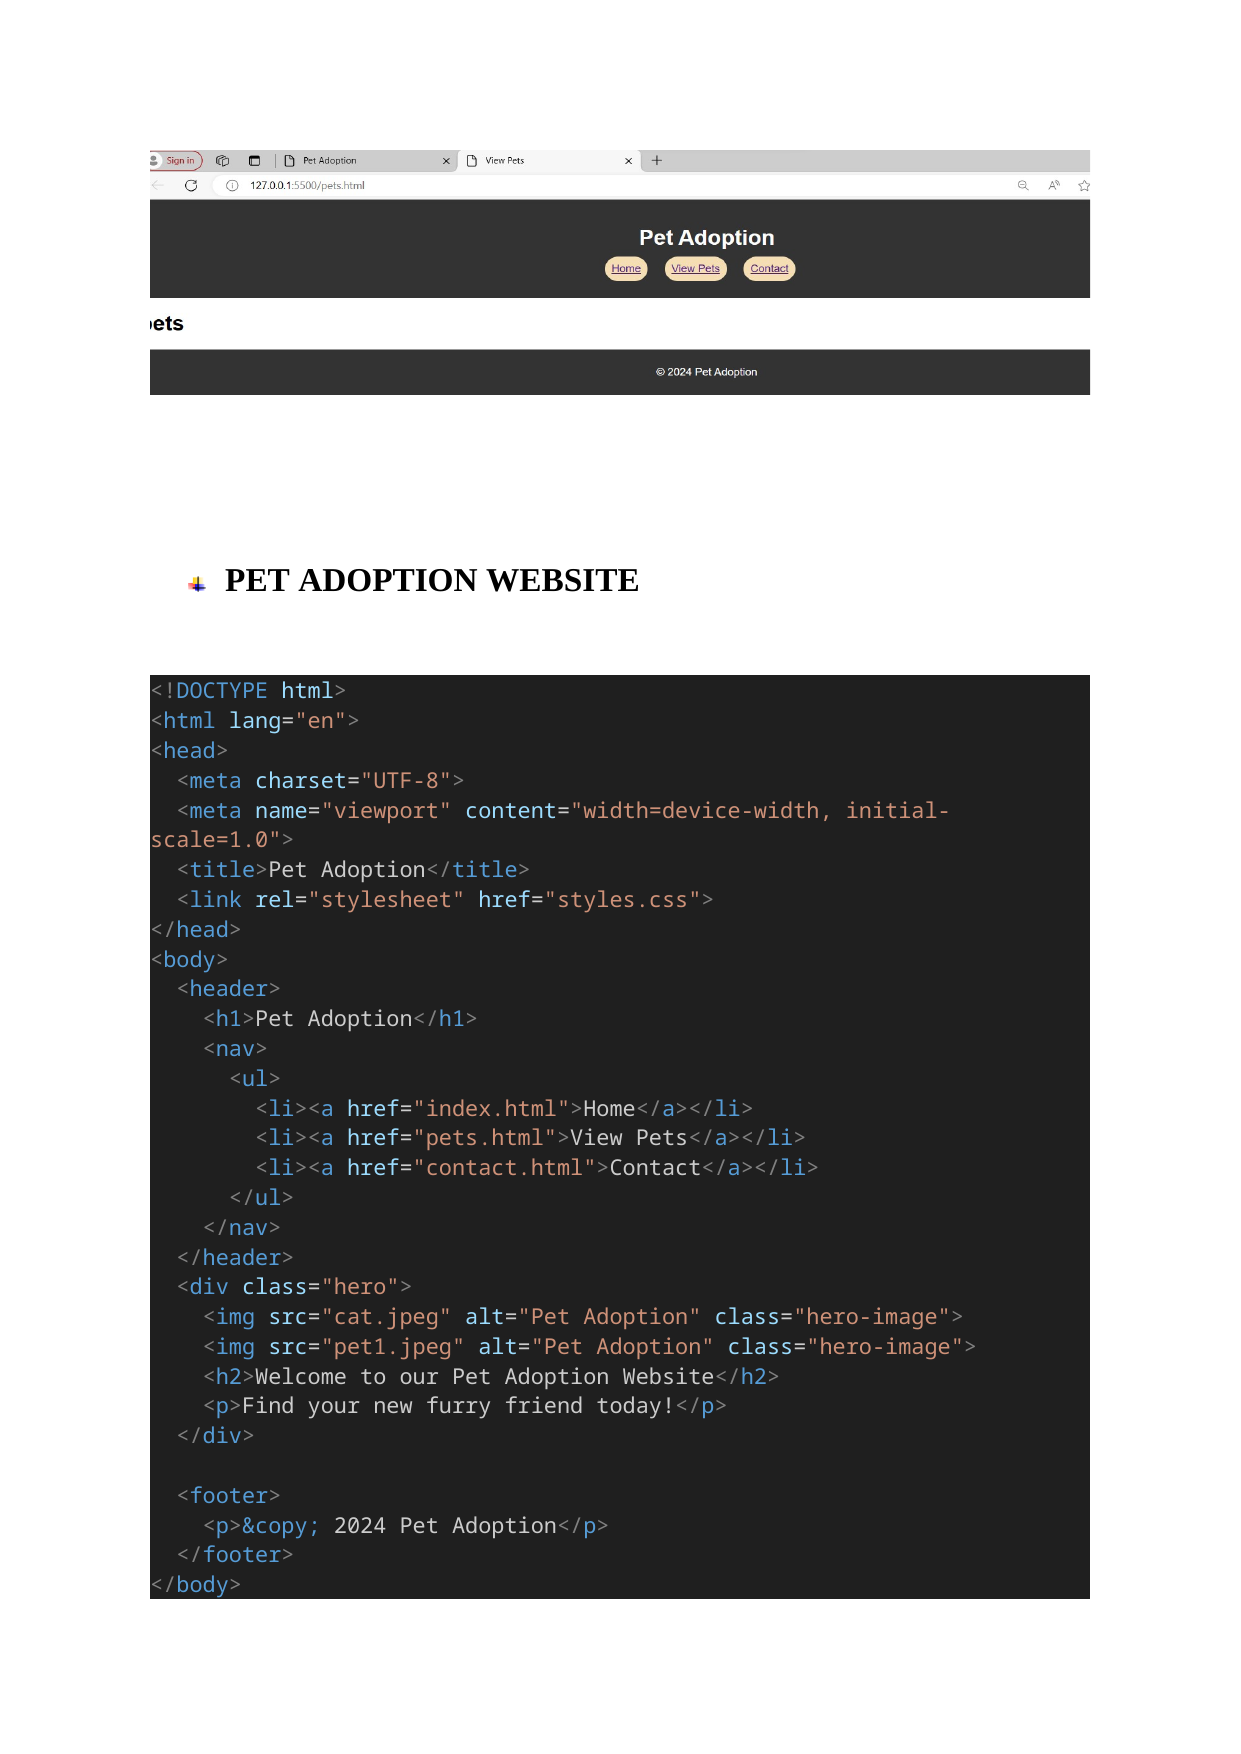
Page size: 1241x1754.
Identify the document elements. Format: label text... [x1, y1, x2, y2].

text <meta charset="UTF-8"> [150, 765, 1090, 794]
text <head> [150, 735, 1090, 765]
text <div class="hero"> [150, 1271, 1090, 1301]
text <title>Pet Adoption</title> [150, 854, 1090, 884]
text <meta name="viewport" content="width=device-width, initial-scale=1.0"> [150, 794, 1090, 854]
text <footer> [150, 1480, 1090, 1509]
text </header> [150, 1241, 1090, 1271]
picture [188, 575, 206, 592]
text <img src="cat.jpeg" alt="Pet Adoption" class="hero-image"> [150, 1301, 1090, 1331]
text <h2>Welcome to our Pet Adoption Website</h2> [150, 1361, 1090, 1390]
text </body> [150, 1569, 1090, 1599]
text <p>&copy; 2024 Pet Adoption</p> [150, 1509, 1090, 1539]
text <link rel="stylesheet" href="styles.css"> [150, 884, 1090, 914]
text </nav> [150, 1212, 1090, 1241]
text <nav> [150, 1033, 1090, 1063]
text <!DOCTYPE html> [150, 675, 1090, 705]
list PET ADOPTION WEBSITE [187, 560, 1090, 599]
text <li><a href="pets.html">View Pets</a></li> [150, 1122, 1090, 1152]
text <header> [150, 973, 1090, 1003]
text </div> [150, 1420, 1090, 1450]
picture [150, 150, 1091, 532]
text <h1>Pet Adoption</h1> [150, 1003, 1090, 1033]
text <img src="pet1.jpeg" alt="Pet Adoption" class="hero-image"> [150, 1331, 1090, 1361]
text <li><a href="index.html">Home</a></li> [150, 1092, 1090, 1122]
text <html lang="en"> [150, 705, 1090, 735]
text <p>Find your new furry friend today!</p> [150, 1390, 1090, 1420]
text <body> [150, 943, 1090, 973]
text </footer> [150, 1539, 1090, 1569]
text <ul> [150, 1063, 1090, 1092]
text </head> [150, 914, 1090, 943]
text <li><a href="contact.html">Contact</a></li> [150, 1152, 1090, 1182]
text </ul> [150, 1182, 1090, 1212]
